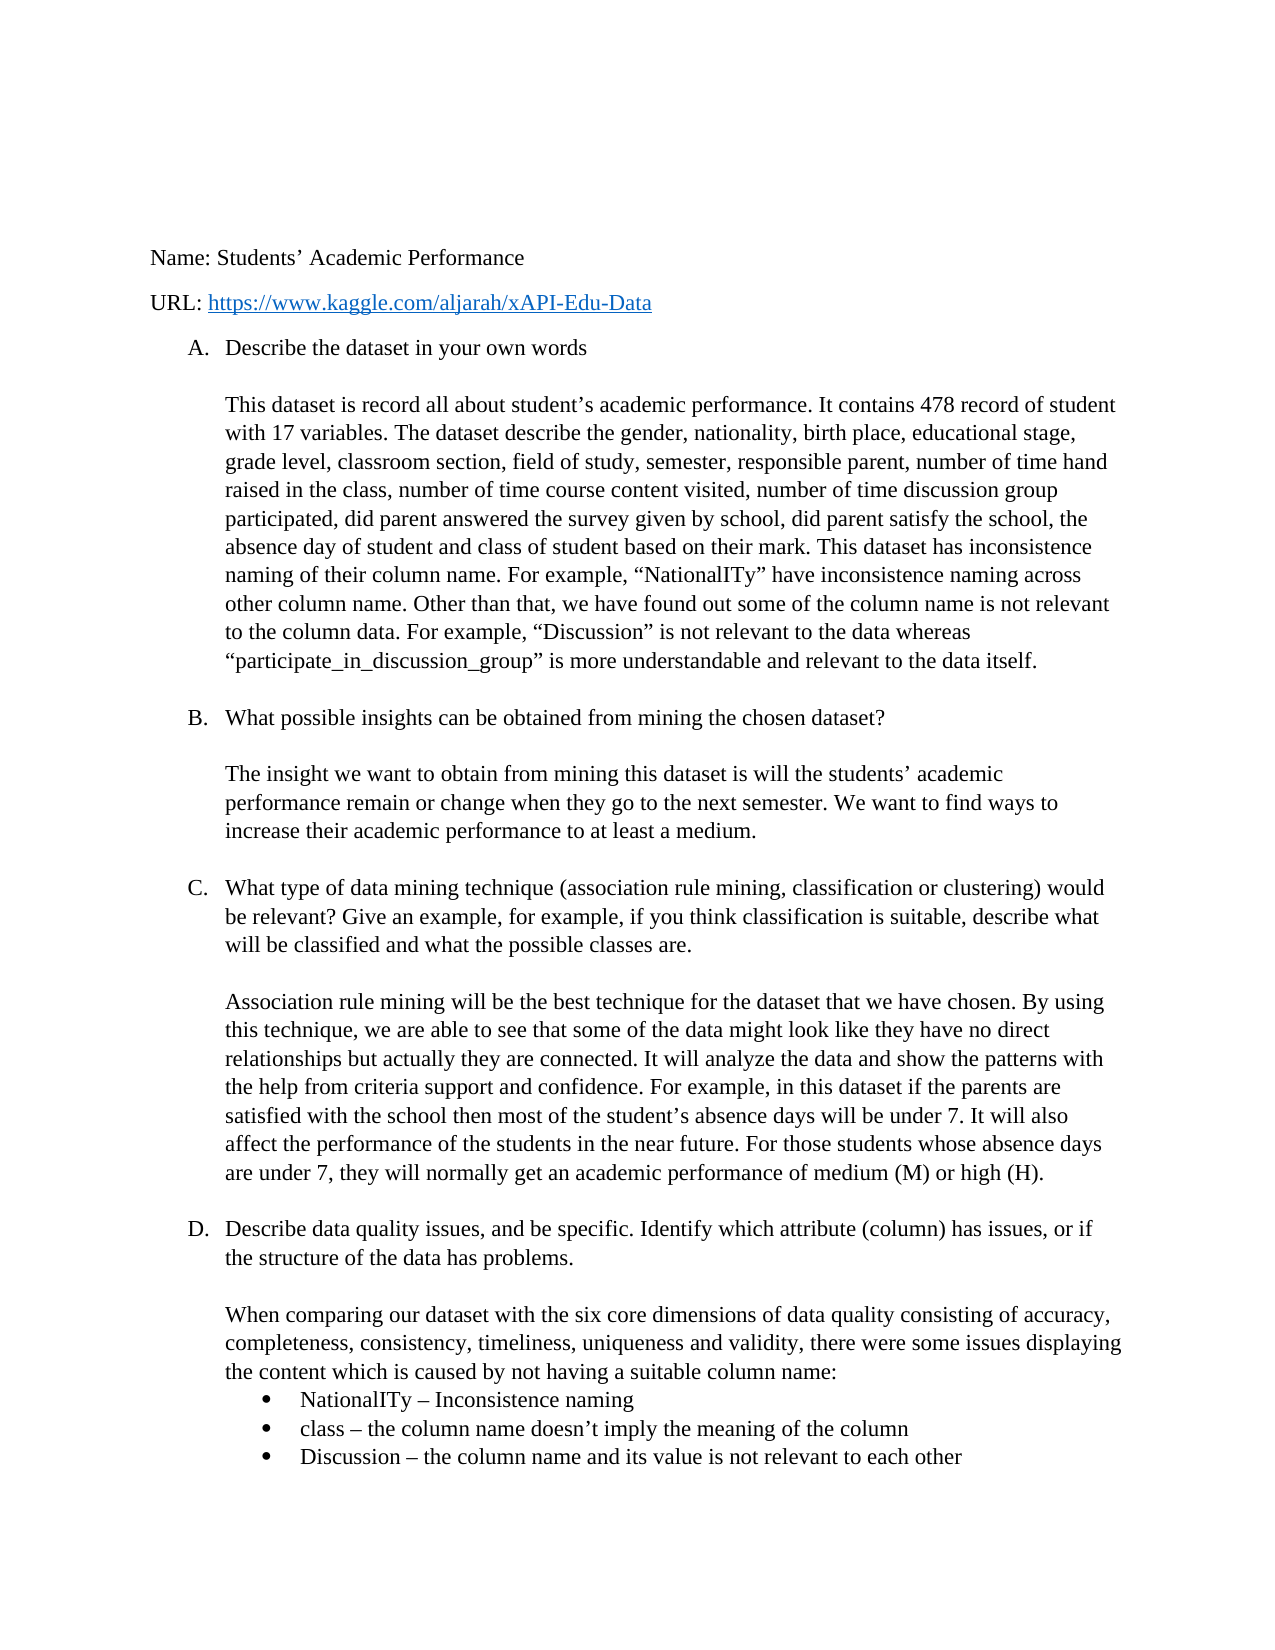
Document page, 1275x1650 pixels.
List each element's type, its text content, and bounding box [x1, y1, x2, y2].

text Name: Students’ Academic Performance [150, 244, 1125, 270]
list When comparing our dataset with the six core dimensions of data quality consisting of accuracy, completeness, consistency, timeliness, uniqueness and validity, there were some issues displaying the content which is caused by not having a suitable column name: [225, 1301, 1125, 1384]
list class – the column name doesn’t imply the meaning of the column [262, 1414, 1125, 1441]
text URL: https://www.kaggle.com/aljarah/xAPI-Edu-Data [150, 289, 1125, 315]
list This dataset is record all about student’s academic performance. It contains 478 record of student with 17 variables. The dataset describe the gender, nationality, birth place, educational stage, grade level, classroom section, field of study, semester, responsible parent, number of time hand raised in the class, number of time course content visited, number of time discussion group participated, did parent answered the survey given by school, did parent satisfy the school, the absence day of student and class of student based on their mark. This dataset has inconsistence naming of their column name. For example, “NationalITy” have inconsistence naming across other column name. Other than that, we have found out some of the column name is not relevant to the column data. For example, “Discussion” is not relevant to the data whereas “participate_in_discussion_group” is more understandable and relevant to the data itself. [225, 391, 1125, 673]
list What possible insights can be obtained from mining the chosen dataset? [187, 704, 1125, 730]
list The insight we want to obtain from mining this dataset is will the students’ academic performance remain or change when they go to the next semester. We want to find ways to increase their academic performance to at least a medium. [225, 761, 1125, 844]
list Describe the dataset in your own words [187, 334, 1125, 360]
list Discussion – the column name and its value is not relevant to each other [262, 1443, 1125, 1469]
list Association rule mining will be the best technique for the dataset that we have chosen. By using this technique, we are able to see that some of the data might look like they have no direct relationships but actually they are connected. It will analyze the data and show the patterns with the help from criteria support and confidence. For example, in this dataset if the parents are satisfied with the school then most of the student’s absence days will be under 7. It will also affect the performance of the students in the near future. For those students whose absence days are under 7, they will normally get an academic performance of medium (M) or high (H). [225, 988, 1125, 1185]
list What type of data mining technique (association rule mining, classification or clustering) would be relevant? Give an example, for example, if you think classification is suitable, describe what will be classified and what the possible classes are. [187, 874, 1125, 957]
list NationalITy – Inconsistence naming [262, 1386, 1125, 1412]
list Describe data quality issues, and be specific. Identify which attribute (column) has issues, or if the structure of the data has problems. [187, 1216, 1125, 1270]
